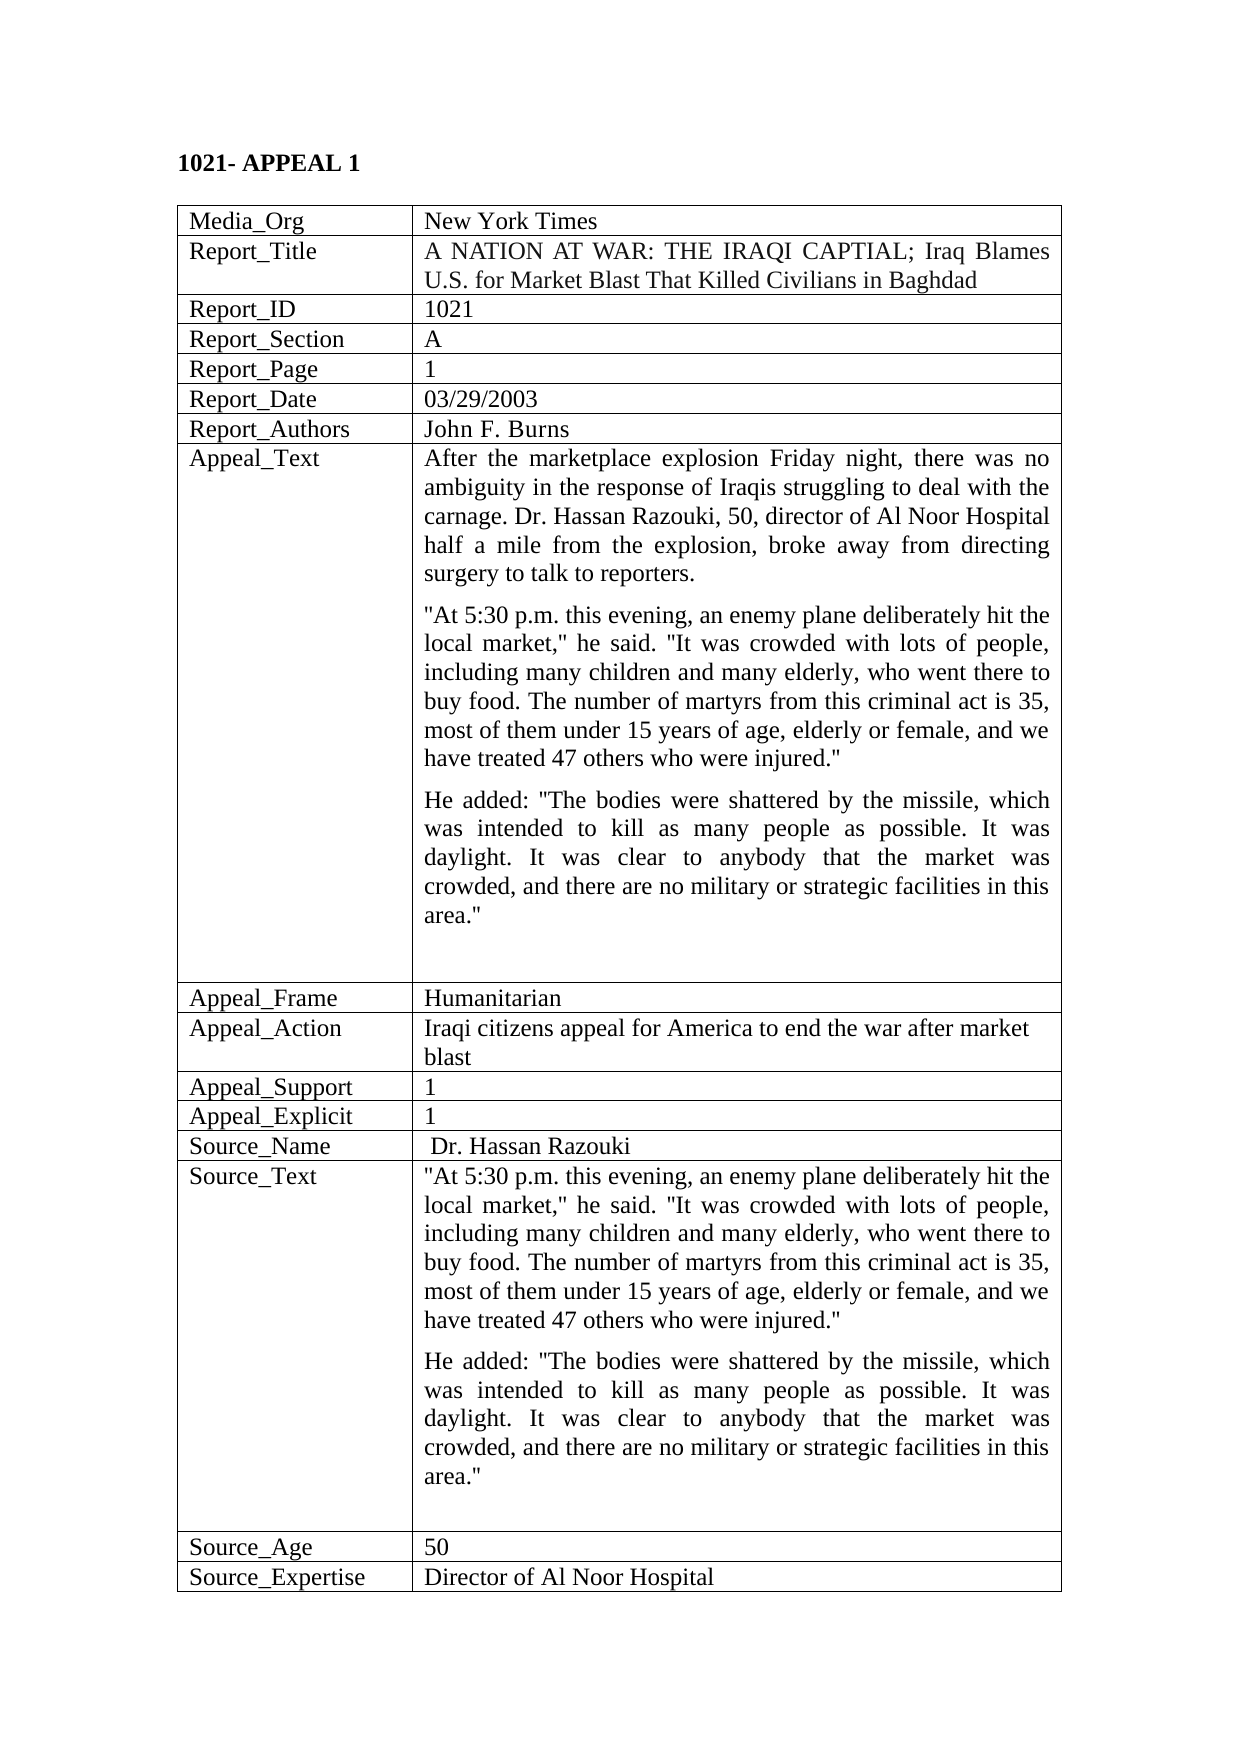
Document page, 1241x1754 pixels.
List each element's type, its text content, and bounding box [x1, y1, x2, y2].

table_cell Appeal_Support [178, 1072, 412, 1100]
table_cell 03/29/2003 [413, 384, 1061, 413]
table_cell Source_Expertise [178, 1562, 412, 1591]
table_cell After the marketplace explosion Friday night, there was no ambiguity in the response of Iraqis struggling to deal with the carnage. Dr. Hassan Razouki, 50, director of Al Noor Hospital half a mile from the explosion, broke away from directing surgery to talk to reporters. ''At 5:30 p.m. this evening, an enemy plane deliberately hit the local market,'' he said. ''It was crowded with lots of people, including many children and many elderly, who went there to buy food. The number of martyrs from this criminal act is 35, most of them under 15 years of age, elderly or female, and we have treated 47 others who were injured.'' He added: ''The bodies were shattered by the missile, which was intended to kill as many people as possible. It was daylight. It was clear to anybody that the market was crowded, and there are no military or strategic facilities in this area.'' [413, 444, 1061, 982]
table_cell 1 [413, 354, 1061, 383]
table_cell Report_Date [178, 384, 412, 413]
table_cell A [413, 324, 1061, 353]
table_cell Iraqi citizens appeal for America to end the war after market blast [413, 1013, 1061, 1071]
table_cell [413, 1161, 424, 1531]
table_cell 50 [413, 1532, 1061, 1561]
table_cell Report_Authors [178, 414, 412, 442]
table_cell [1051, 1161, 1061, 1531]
table_cell 1 [413, 1101, 1061, 1130]
table_cell A NATION AT WAR: THE IRAQI CAPTIAL; Iraq Blames U.S. for Market Blast That Killed Civilians in Baghdad [413, 236, 1061, 293]
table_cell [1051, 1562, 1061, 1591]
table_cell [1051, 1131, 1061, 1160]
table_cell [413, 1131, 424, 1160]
table_cell Report_ID [178, 295, 412, 323]
table_cell Report_Section [178, 324, 412, 353]
table_cell Appeal_Text [178, 444, 412, 982]
table_header Media_Org [178, 206, 412, 235]
table_cell 1 [413, 1072, 1061, 1100]
table_cell John F. Burns [413, 414, 1061, 442]
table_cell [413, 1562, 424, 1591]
table_cell Source_Text [178, 1161, 412, 1531]
text 1021- APPEAL 1 [177, 148, 1063, 176]
table_cell 1021 [413, 295, 1061, 323]
table_header New York Times [413, 206, 1061, 235]
table_cell Source_Name [178, 1131, 412, 1160]
table_cell Report_Title [178, 236, 412, 293]
table_cell Appeal_Frame [178, 983, 412, 1012]
table_cell Report_Page [178, 354, 412, 383]
table_cell Humanitarian [413, 983, 1061, 1012]
table_cell Appeal_Action [178, 1013, 412, 1071]
table_cell Appeal_Explicit [178, 1101, 412, 1130]
table_cell Source_Age [178, 1532, 412, 1561]
